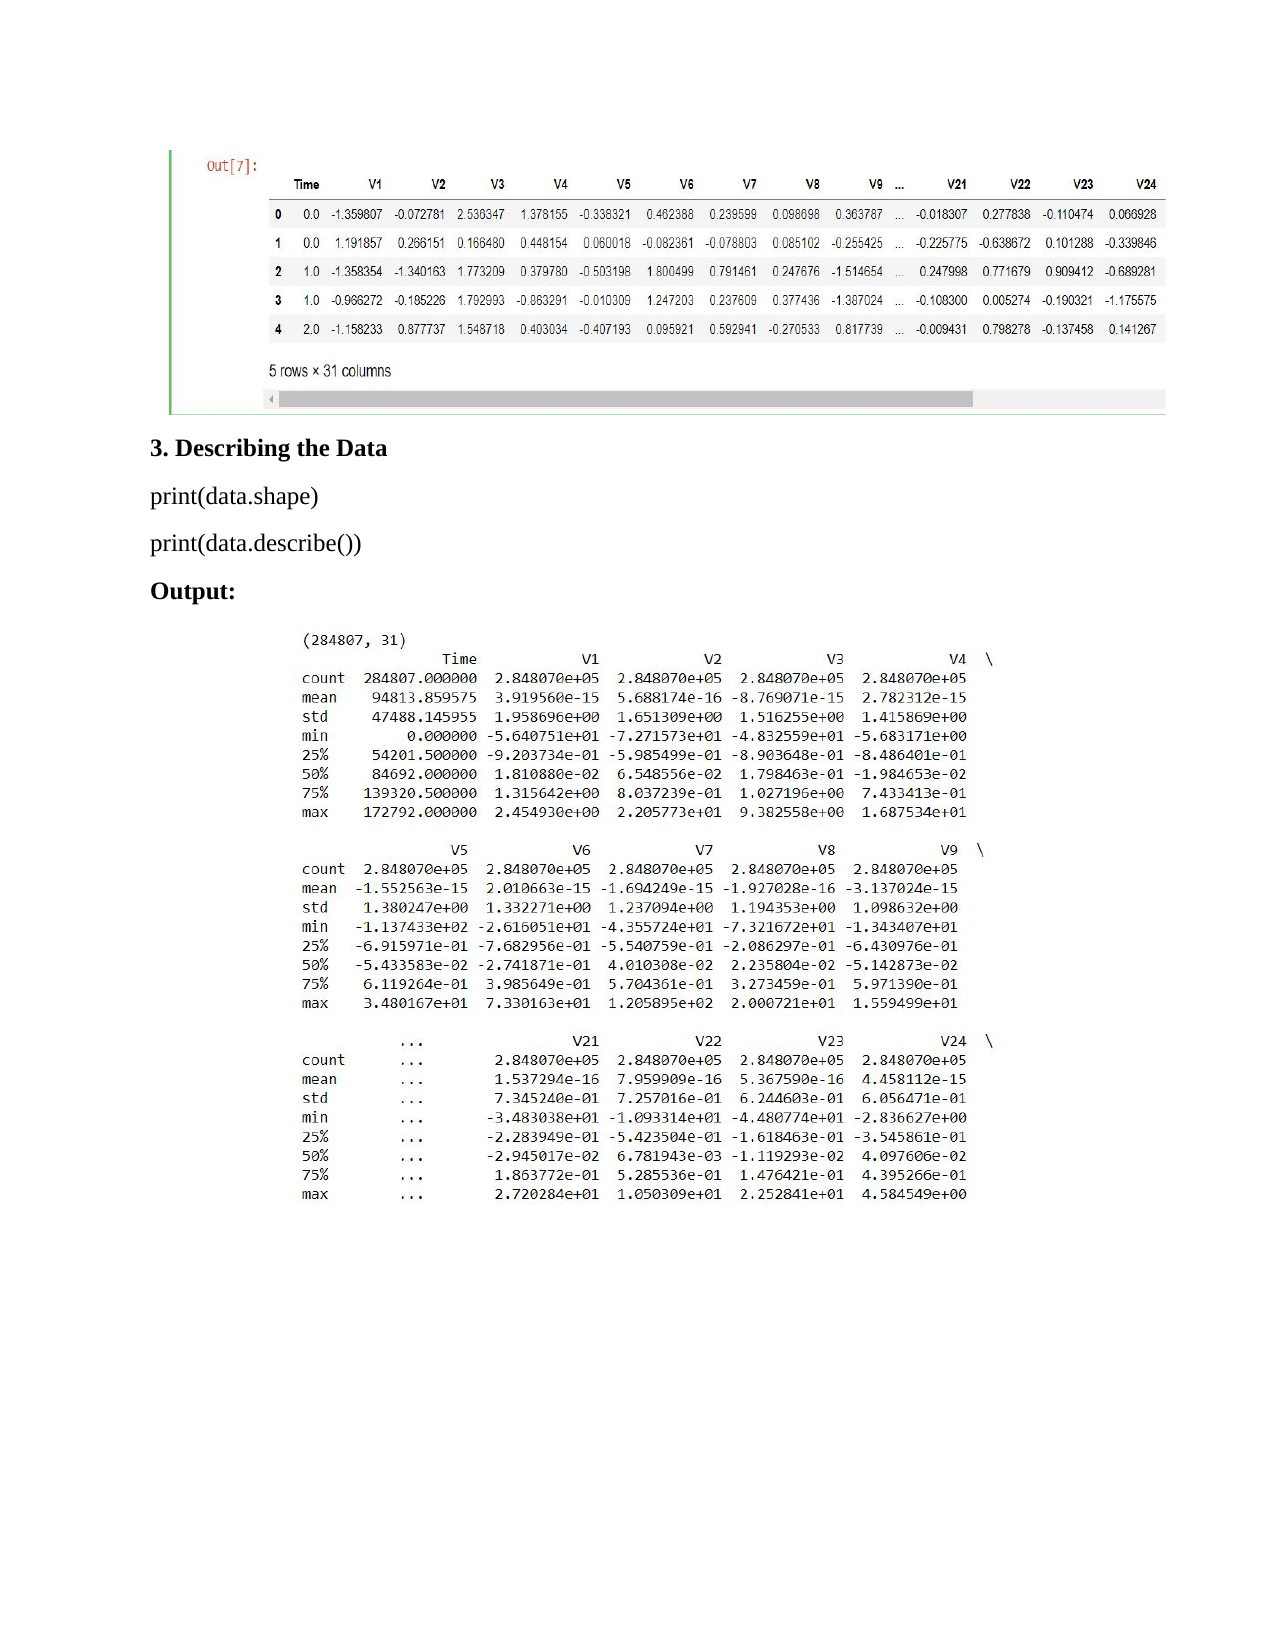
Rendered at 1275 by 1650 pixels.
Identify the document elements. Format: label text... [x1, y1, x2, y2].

text print(data.shape) [150, 481, 1125, 509]
text 3. Describing the Data [150, 433, 1125, 462]
text print(data.describe()) [150, 528, 1125, 557]
text Output: [150, 576, 1125, 605]
